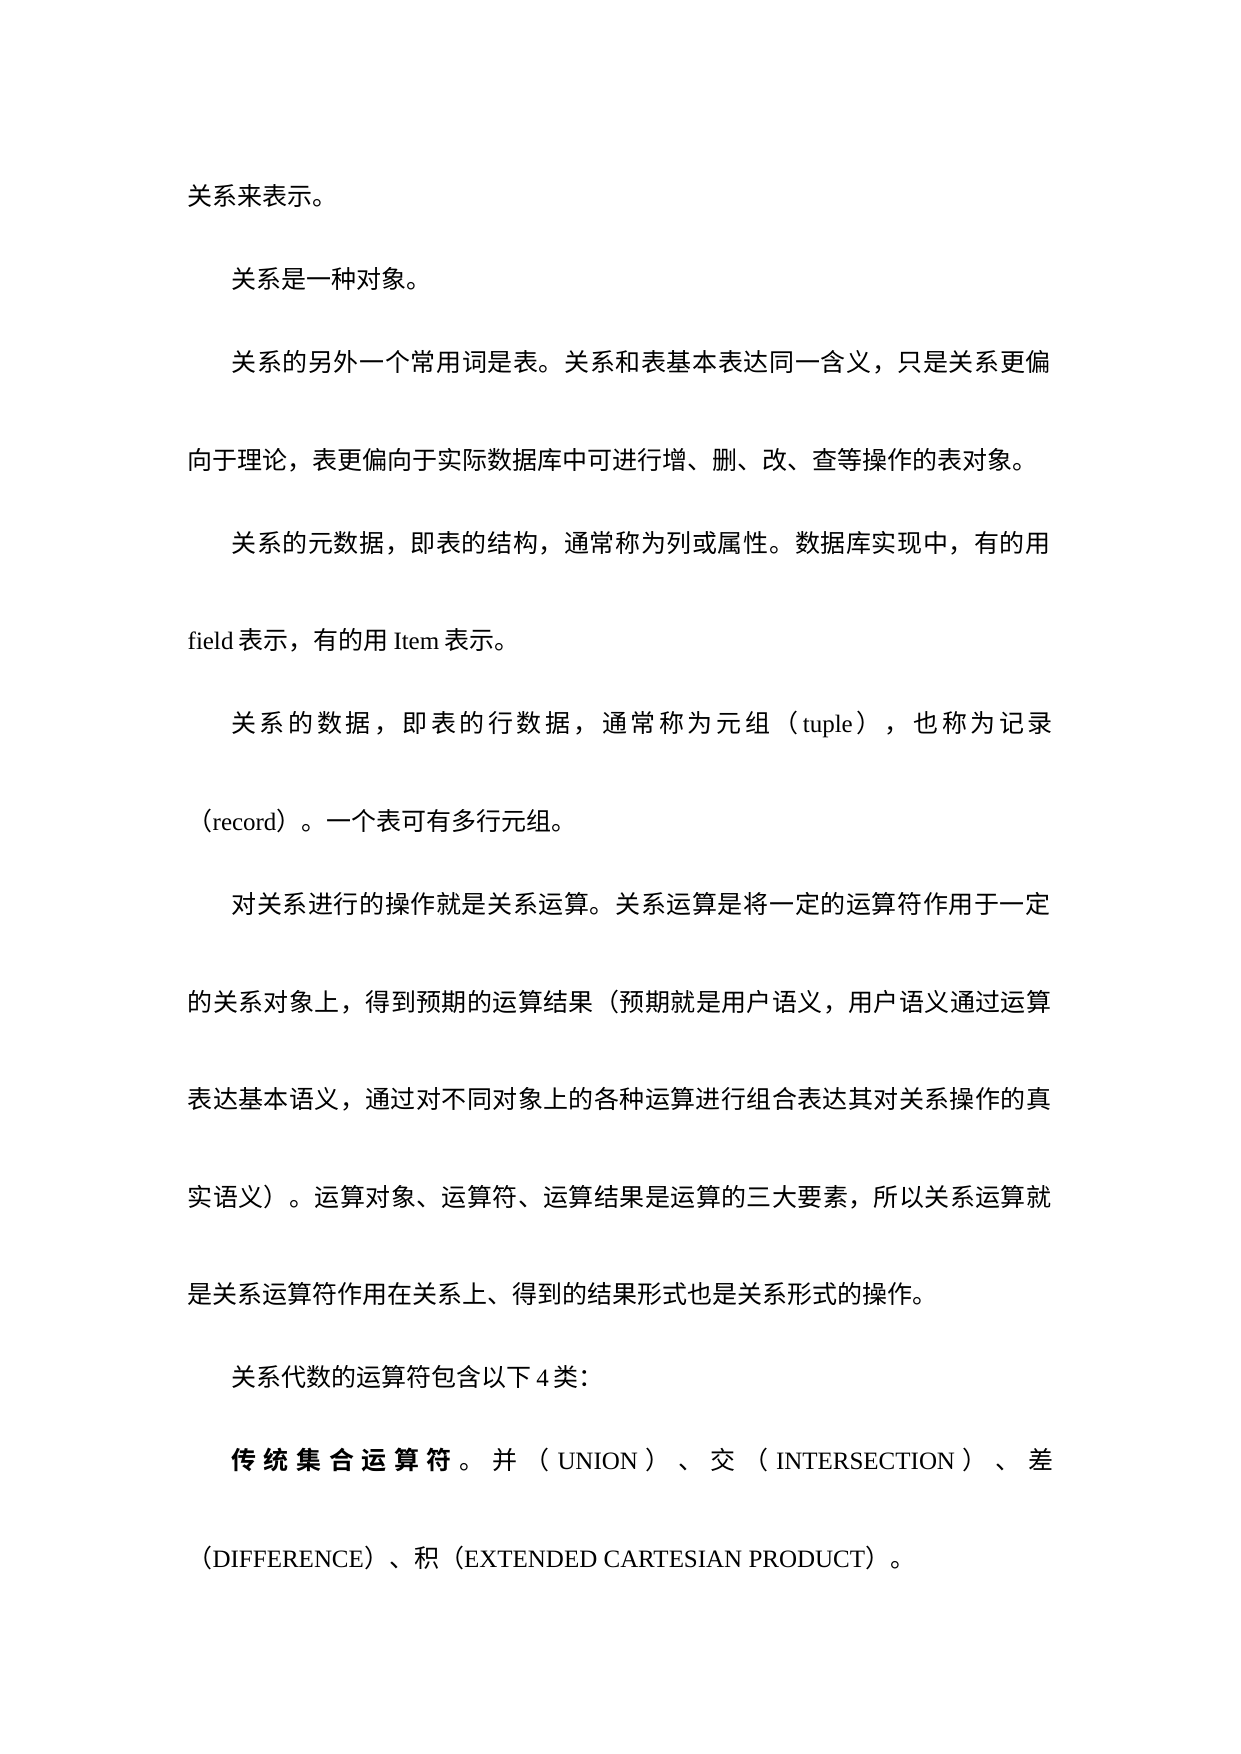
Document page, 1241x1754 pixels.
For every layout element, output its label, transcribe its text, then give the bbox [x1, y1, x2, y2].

text 关系的另外一个常用词是表。关系和表基本表达同一含义，只是关系更偏向于理论，表更偏向于实际数据库中可进行增、删、改、查等操作的表对象。 [187, 328, 1053, 491]
text 关系代数的运算符包含以下4类： [187, 1343, 1053, 1408]
text 关系是一种对象。 [187, 245, 1053, 310]
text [187, 162, 1053, 227]
text 关系的数据，即表的行数据，通常称为元组（tuple），也称为记录（record）。一个表可有多行元组。 [187, 689, 1053, 852]
text 关系的元数据，即表的结构，通常称为列或属性。数据库实现中，有的用field表示，有的用Item表示。 [187, 509, 1053, 671]
text 对关系进行的操作就是关系运算。关系运算是将一定的运算符作用于一定的关系对象上，得到预期的运算结果（预期就是用户语义，用户语义通过运算表达基本语义，通过对不同对象上的各种运算进行组合表达其对关系操作的真实语义）。运算对象、运算符、运算结果是运算的三大要素，所以关系运算就是关系运算符作用在关系上、得到的结果形式也是关系形式的操作。 [187, 870, 1053, 1325]
text 传统集合运算符。并（UNION）、交（INTERSECTION）、差（DIFFERENCE）、积（EXTENDED CARTESIAN PRODUCT）。 [187, 1426, 1053, 1589]
